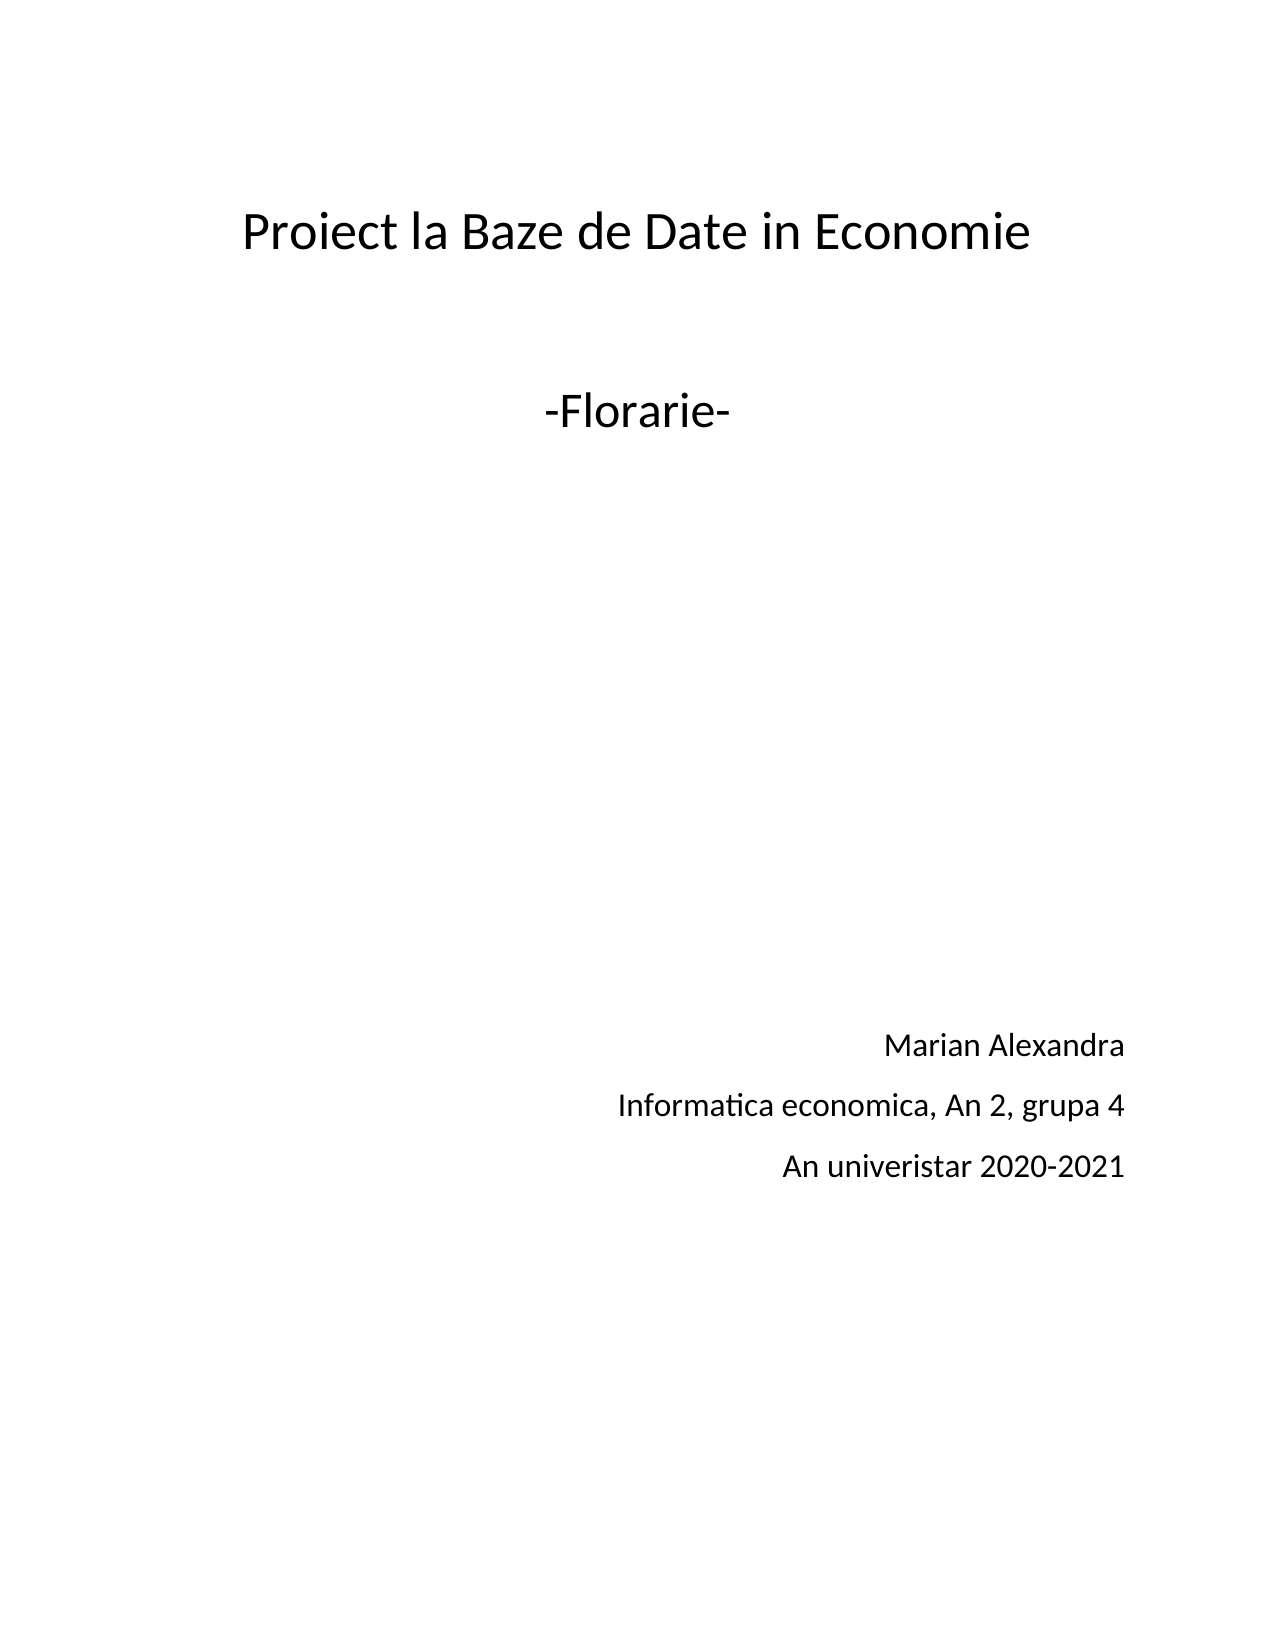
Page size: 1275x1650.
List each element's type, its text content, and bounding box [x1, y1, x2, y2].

text Marian Alexandra [150, 1024, 1125, 1064]
text Informatica economica, An 2, grupa 4 [150, 1084, 1125, 1125]
text An univeristar 2020-2021 [150, 1145, 1125, 1186]
text Proiect la Baze de Date in Economie [150, 197, 1125, 263]
text -Florarie- [150, 379, 1125, 440]
